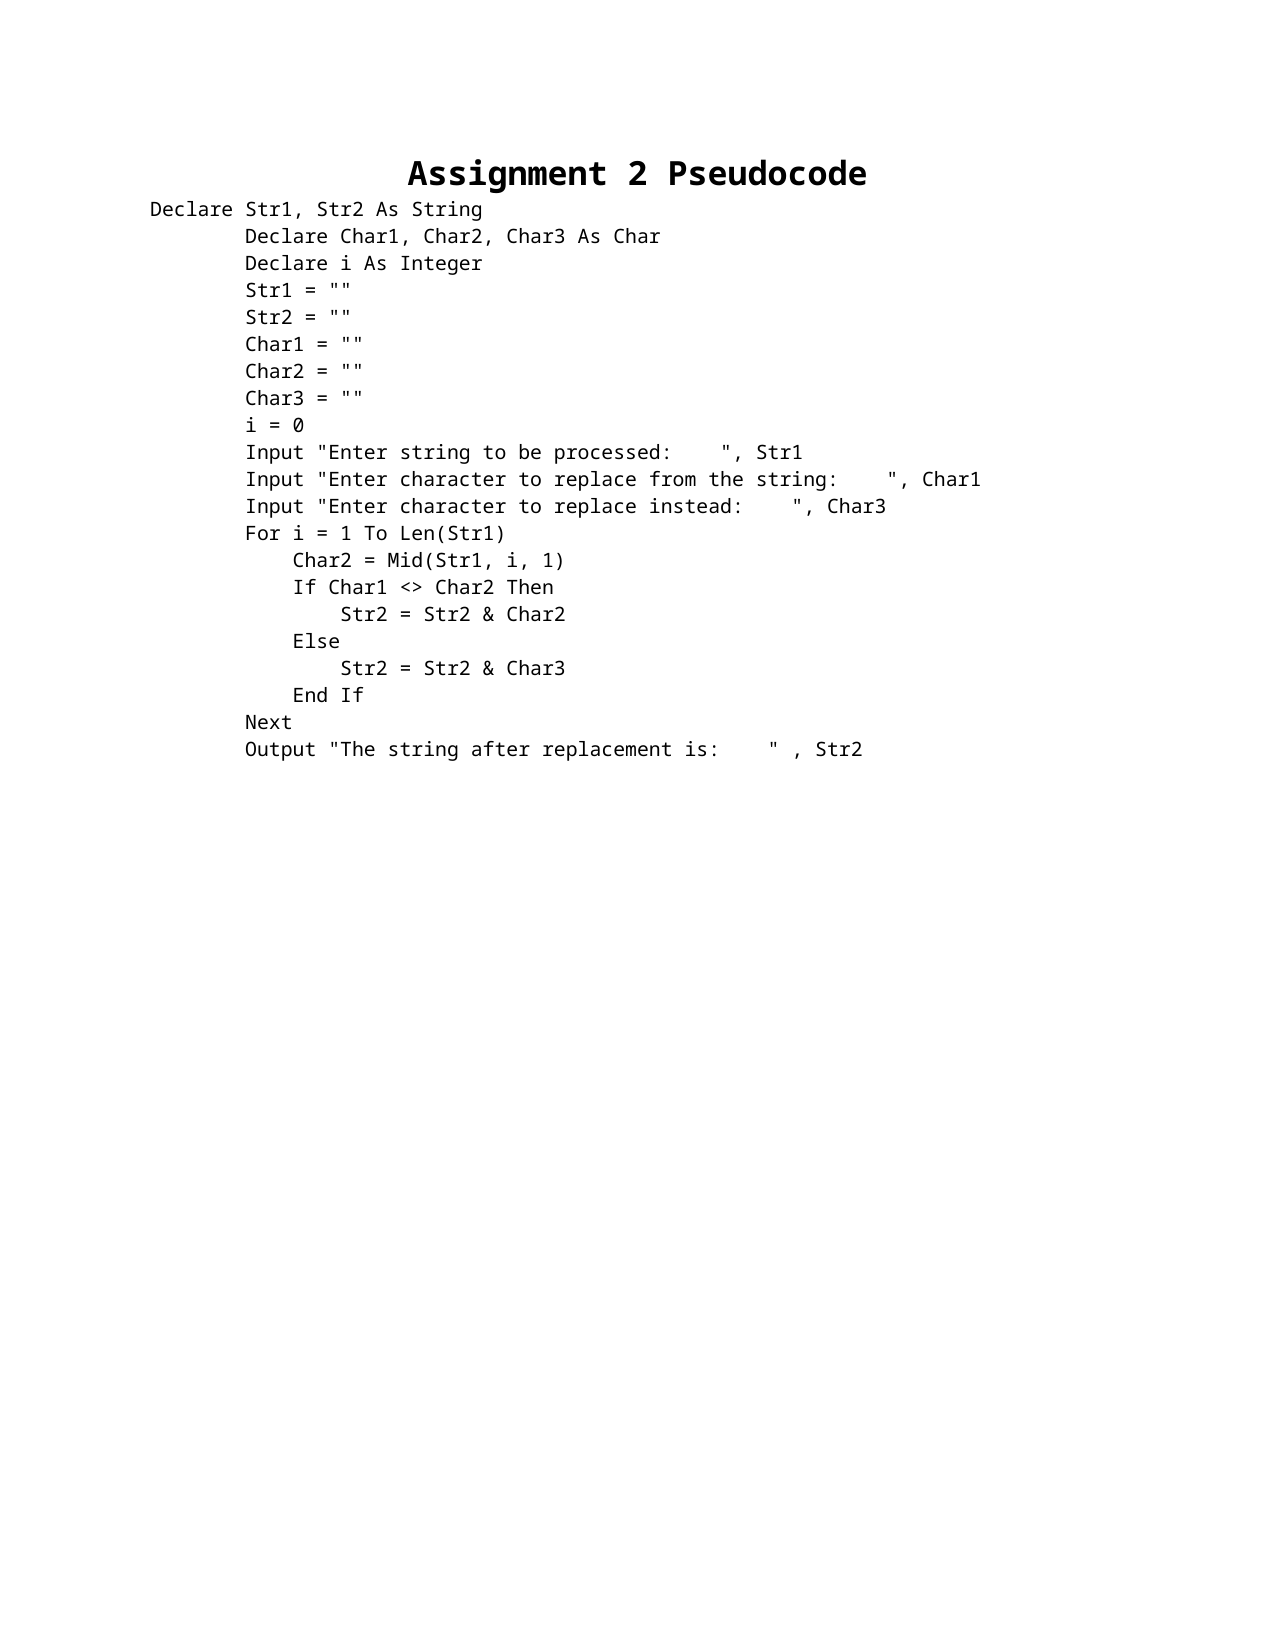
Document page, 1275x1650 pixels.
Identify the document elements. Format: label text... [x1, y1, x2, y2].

text i = 0 [150, 411, 1125, 438]
text Str2 = Str2 & Char3 [150, 654, 1125, 681]
text Char3 = "" [150, 384, 1125, 411]
text Char1 = "" [150, 330, 1125, 357]
text If Char1 <> Char2 Then [150, 573, 1125, 600]
text Next [150, 708, 1125, 735]
text Declare i As Integer [150, 249, 1125, 276]
text Str2 = Str2 & Char2 [150, 600, 1125, 627]
text Input "Enter character to replace from the string: ", Char1 [150, 465, 1125, 492]
text Declare Str1, Str2 As String [150, 195, 1125, 222]
text Input "Enter string to be processed: ", Str1 [150, 438, 1125, 465]
text Declare Char1, Char2, Char3 As Char [150, 222, 1125, 249]
text Char2 = "" [150, 357, 1125, 384]
text Assignment 2 Pseudocode [150, 150, 1125, 195]
text Else [150, 627, 1125, 654]
text Output "The string after replacement is: " , Str2 [150, 735, 1125, 762]
text For i = 1 To Len(Str1) [150, 519, 1125, 546]
text End If [150, 681, 1125, 708]
text Str1 = "" [150, 276, 1125, 303]
text Str2 = "" [150, 303, 1125, 330]
text Char2 = Mid(Str1, i, 1) [150, 546, 1125, 573]
text Input "Enter character to replace instead: ", Char3 [150, 492, 1125, 519]
